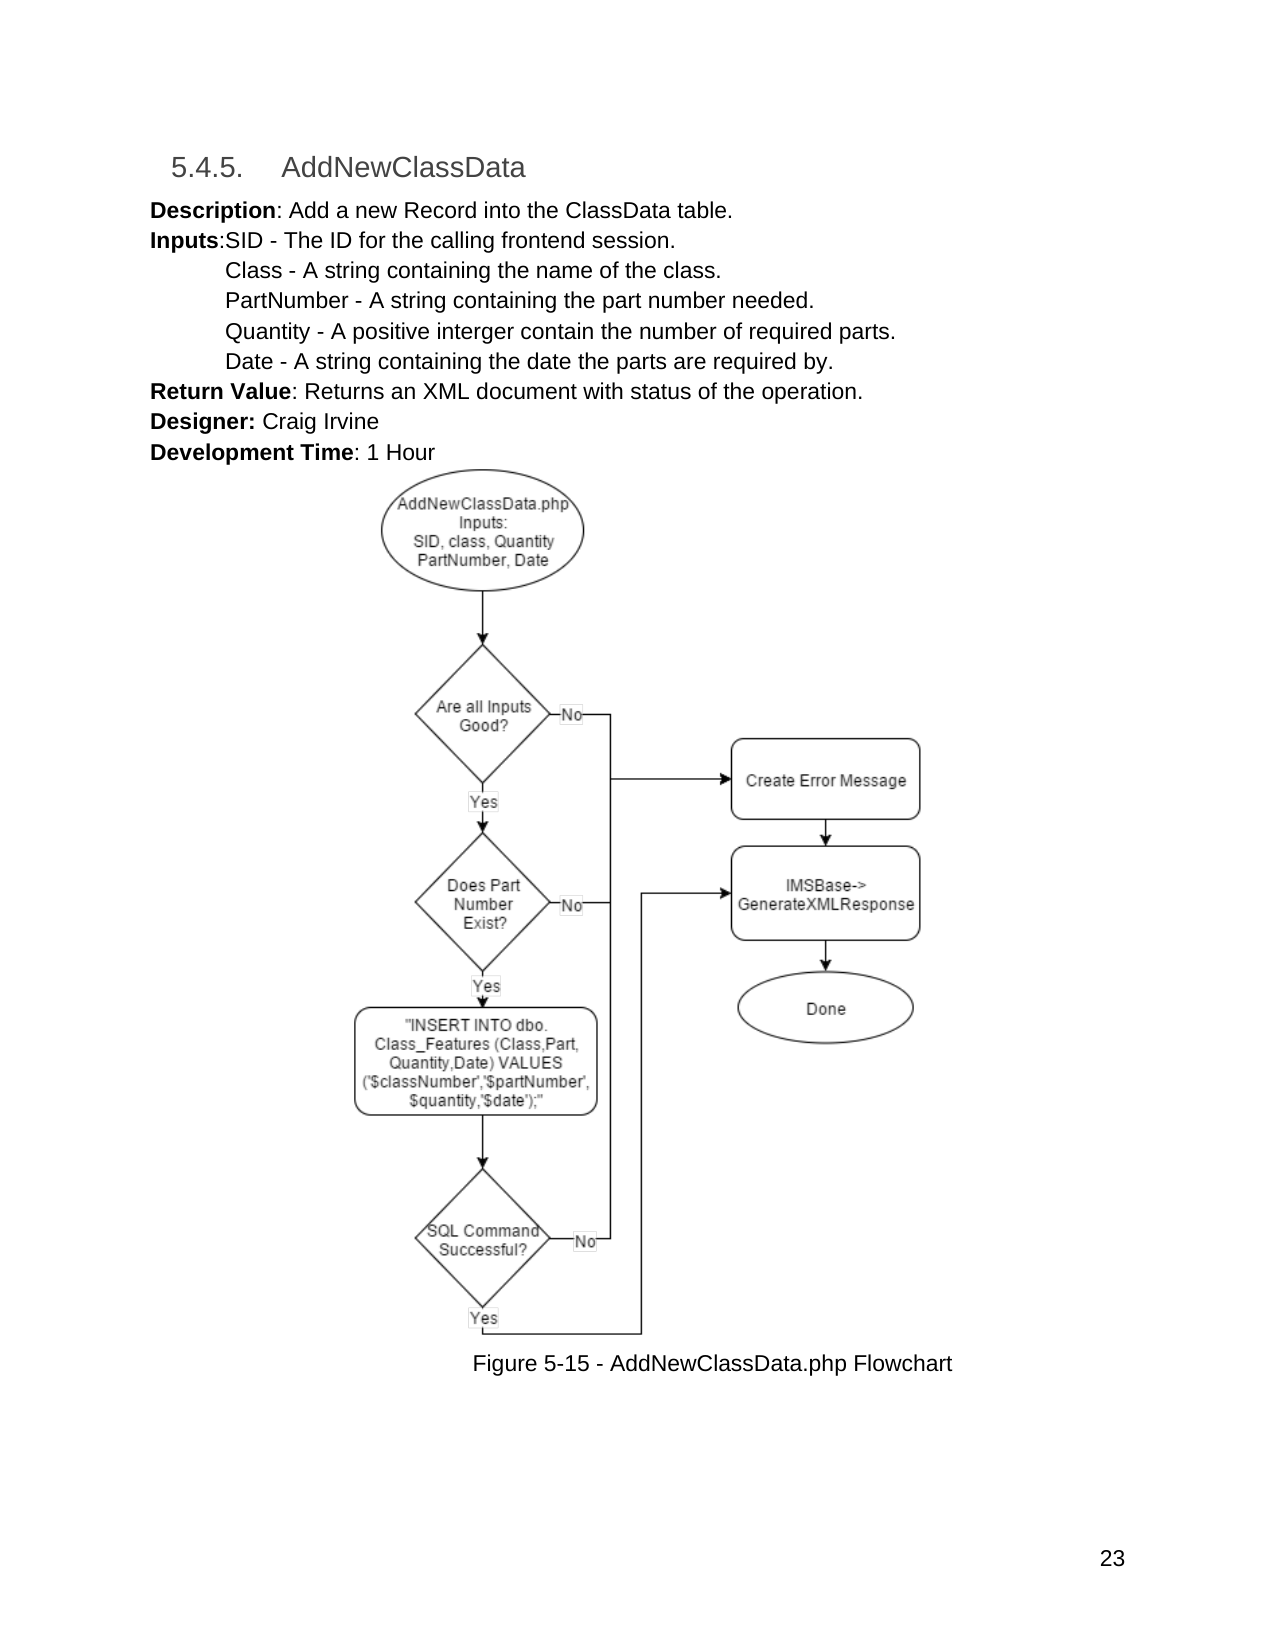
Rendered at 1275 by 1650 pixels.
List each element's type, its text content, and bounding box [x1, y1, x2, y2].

text Class - A string containing the name of the class. [150, 257, 1125, 284]
text Inputs:SID - The ID for the calling frontend session. [150, 227, 1125, 253]
text Development Time: 1 Hour [150, 438, 1125, 465]
text Description: Add a new Record into the ClassData table. [150, 197, 1125, 223]
text Date - A string containing the date the parts are required by. [150, 348, 1125, 374]
text Return Value: Returns an XML document with status of the operation. [150, 378, 1125, 404]
text Figure 5-15 - AddNewClassData.php Flowchart [300, 1350, 1125, 1376]
text Quantity - A positive interger contain the number of required parts. [150, 318, 1125, 344]
text PartNumber - A string containing the part number needed. [150, 287, 1125, 314]
text Designer: Craig Irvine [150, 408, 1125, 435]
subtitle AddNewClassData [244, 150, 1125, 183]
picture [353, 468, 922, 1347]
